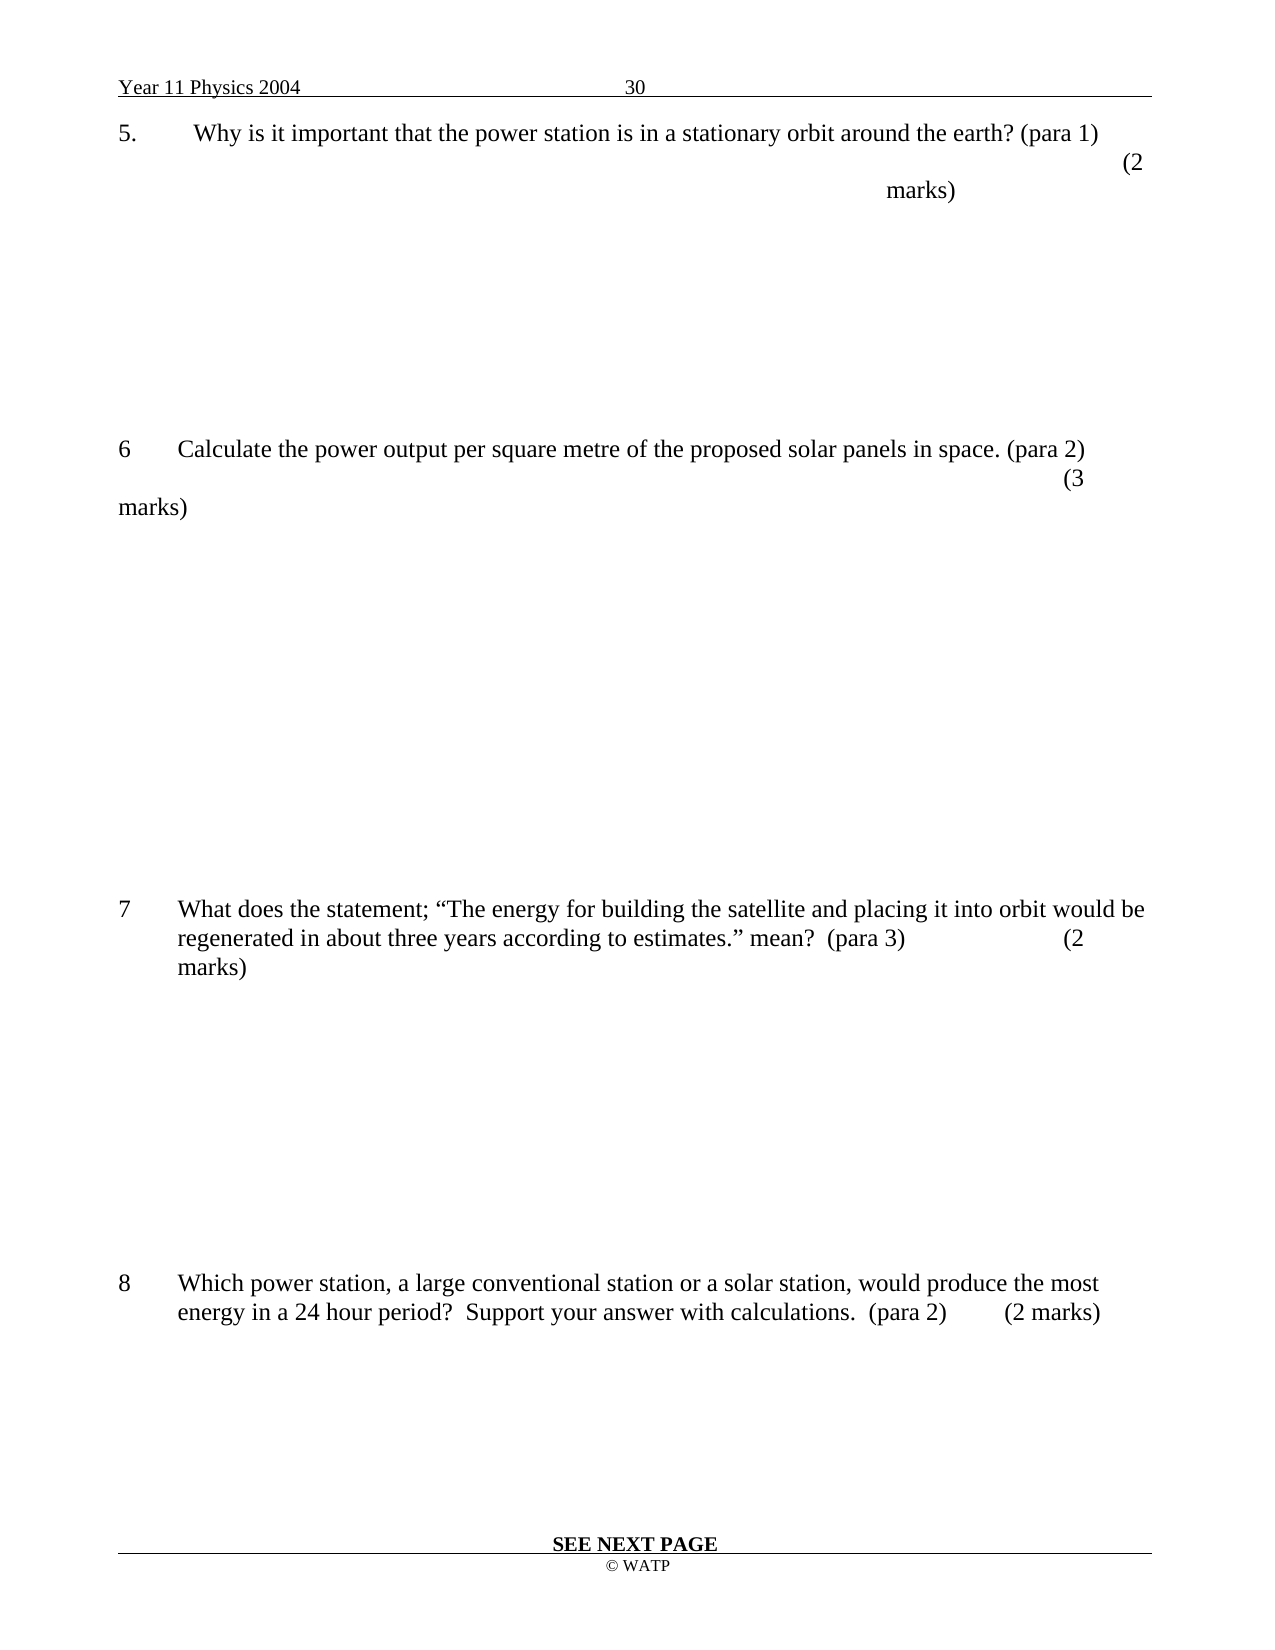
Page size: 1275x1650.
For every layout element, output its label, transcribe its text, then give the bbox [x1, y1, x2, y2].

list Why is it important that the power station is in a stationary orbit around the earth? (para 1) [118, 118, 1157, 147]
text (2 marks) [886, 147, 1157, 204]
text 6 Calculate the power output per square metre of the proposed solar panels in space. (para 2) (3 marks) [118, 434, 1157, 521]
text 7 What does the statement; “The energy for building the satellite and placing it into orbit would be regenerated in about three years according to estimates.” mean? (para 3) (2 marks) [118, 894, 1157, 981]
text 8 Which power station, a large conventional station or a solar station, would produce the most energy in a 24 hour period? Support your answer with calculations. (para 2) (2 marks) [118, 1268, 1157, 1326]
